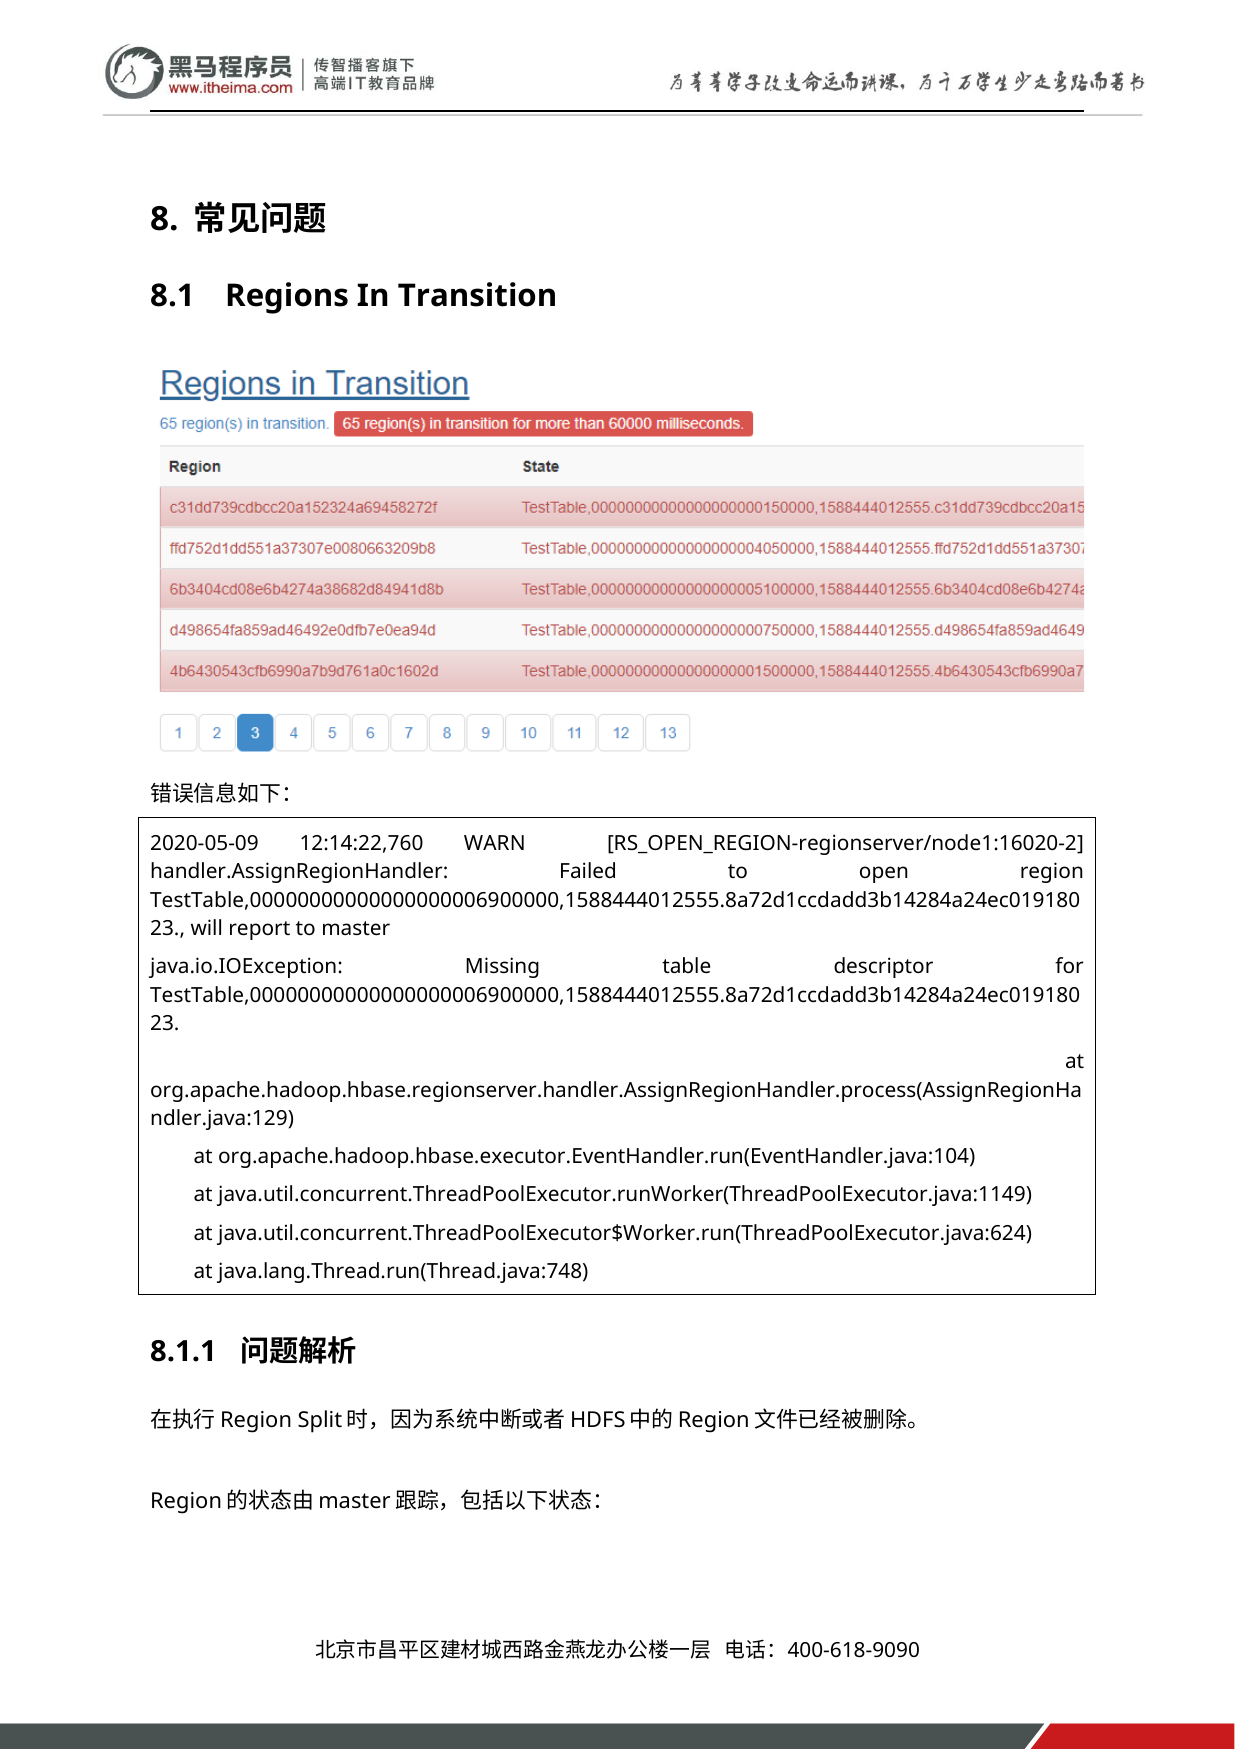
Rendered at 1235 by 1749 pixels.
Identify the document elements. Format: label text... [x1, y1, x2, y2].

subtitle 常见问题 [150, 192, 1084, 240]
subtitle Regions In Transition [150, 272, 1084, 315]
text Region的状态由master跟踪，包括以下状态： [150, 1483, 1084, 1515]
picture [150, 347, 1085, 767]
picture [0, 1664, 1235, 1749]
text 错误信息如下： [150, 776, 1084, 808]
text 在执行Region Split时，因为系统中断或者HDFS中的Region文件已经被删除。 [150, 1402, 1084, 1434]
table_header 2020-05-09 12:14:22,760 WARN [RS_OPEN_REGION-regionserver/node1:16020-2] handler.AssignRegionHandler: Failed to open region TestTable,00000000000000000006900000,1588444012555.8a72d1ccdadd3b14284a24ec01918023., will report to master java.io.IOException: Missing table descriptor for TestTable,00000000000000000006900000,1588444012555.8a72d1ccdadd3b14284a24ec01918023. at org.apache.hadoop.hbase.regionserver.handler.AssignRegionHandler.process(AssignRegionHandler.java:129) at org.apache.hadoop.hbase.executor.EventHandler.run(EventHandler.java:104) at java.util.concurrent.ThreadPoolExecutor.runWorker(ThreadPoolExecutor.java:1149) at java.util.concurrent.ThreadPoolExecutor$Worker.run(ThreadPoolExecutor.java:624) at java.lang.Thread.run(Thread.java:748) [139, 818, 1095, 1294]
picture [0, 0, 1235, 123]
subtitle 问题解析 [150, 1327, 1084, 1370]
